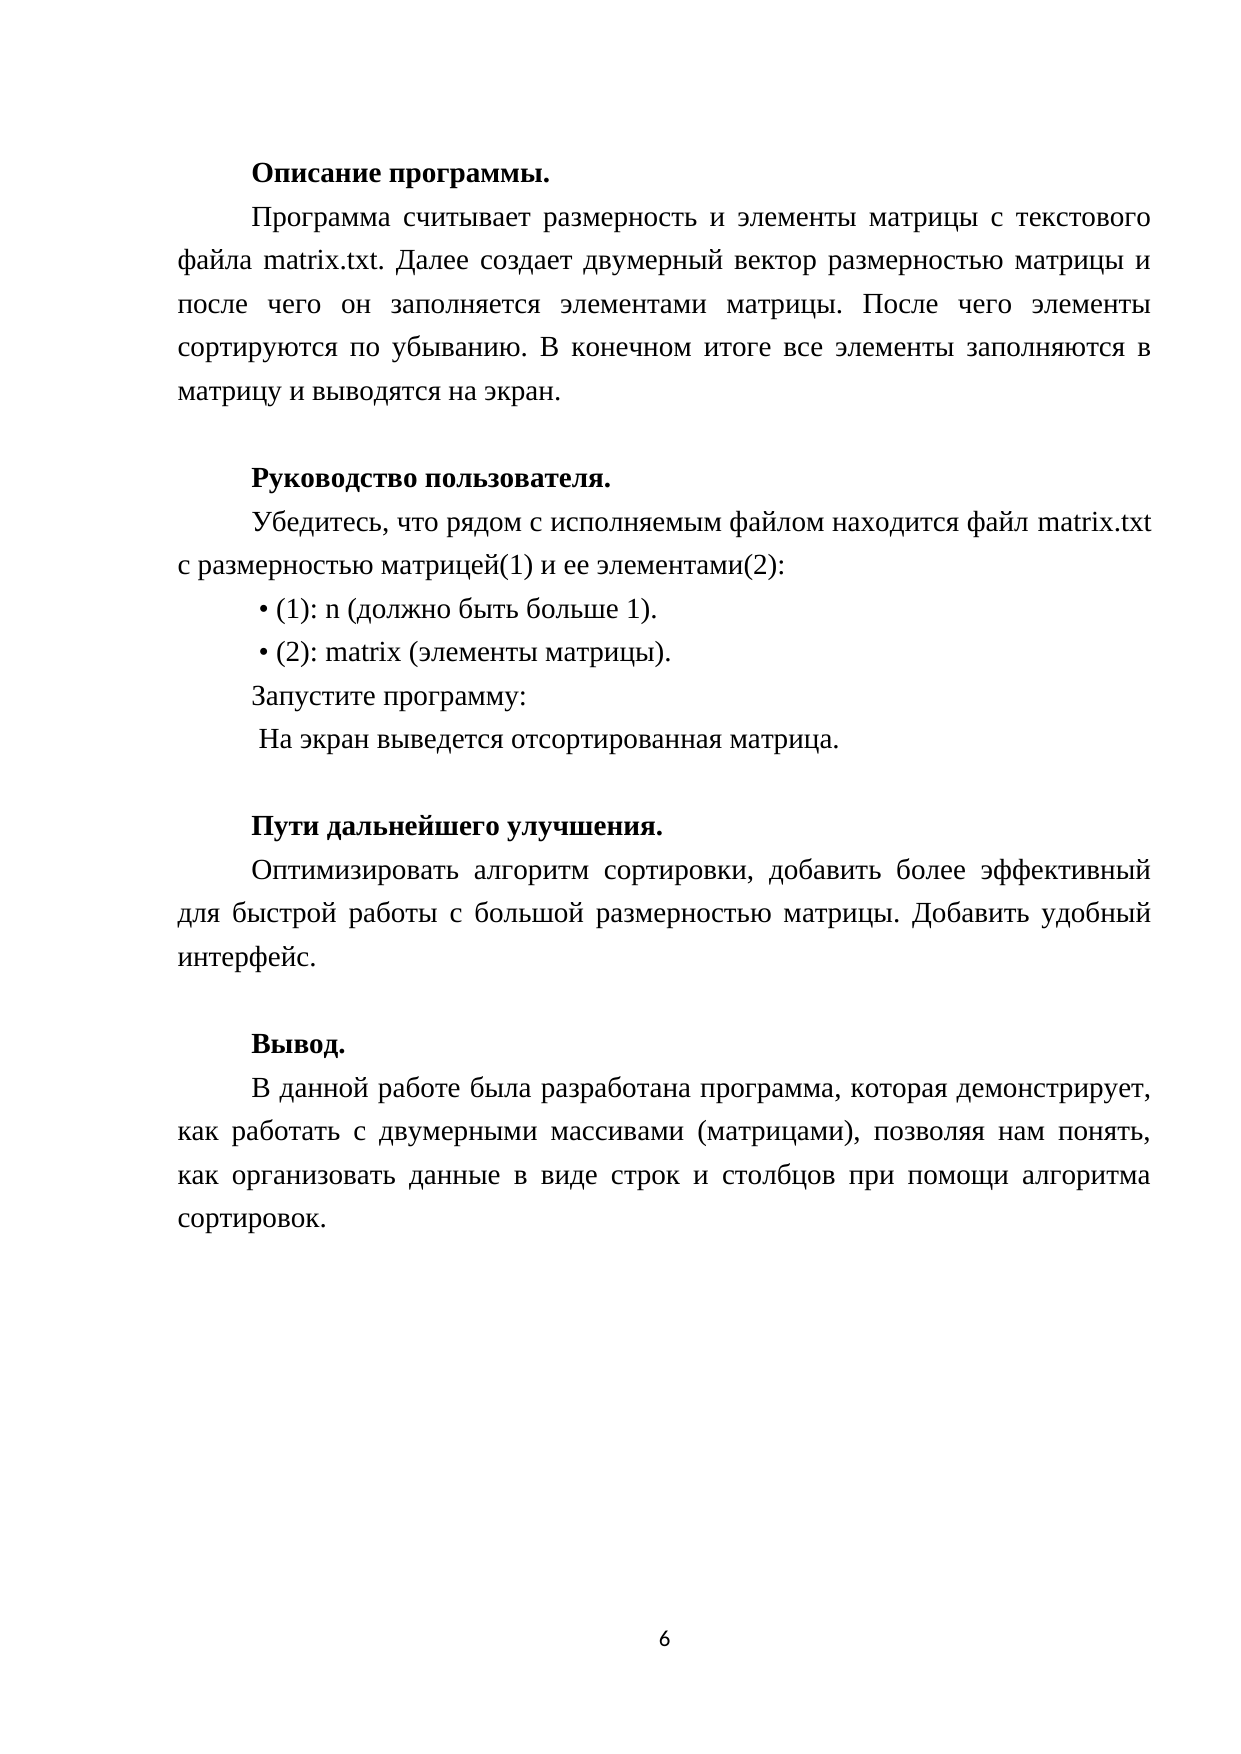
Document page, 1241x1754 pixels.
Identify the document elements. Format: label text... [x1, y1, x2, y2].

text Вывод. [177, 1026, 1152, 1060]
text Запустите программу: [177, 678, 1152, 711]
text Руководство пользователя. [177, 460, 1152, 494]
text В данной работе была разработана программа, которая демонстрирует, как работать с двумерными массивами (матрицами), позволяя нам понять, как организовать данные в виде строк и столбцов при помощи алгоритма сортировок. [177, 1070, 1152, 1234]
text На экран выведется отсортированная матрица. [177, 721, 1152, 755]
text Программа считывает размерность и элементы матрицы с текстового файла matrix.txt. Далее создает двумерный вектор размерностью матрицы и после чего он заполняется элементами матрицы. После чего элементы сортируются по убыванию. В конечном итоге все элементы заполняются в матрицу и выводятся на экран. [177, 199, 1152, 407]
text Оптимизировать алгоритм сортировки, добавить более эффективный для быстрой работы с большой размерностью матрицы. Добавить удобный интерфейс. [177, 852, 1152, 973]
text • (1): n (должно быть больше 1). [177, 591, 1152, 624]
text Убедитесь, что рядом с исполняемым файлом находится файл matrix.txt с размерностью матрицей(1) и ее элементами(2): [177, 504, 1152, 581]
text Пути дальнейшего улучшения. [177, 808, 1152, 842]
text • (2): matrix (элементы матрицы). [177, 634, 1152, 668]
text Описание программы. [177, 155, 1152, 189]
